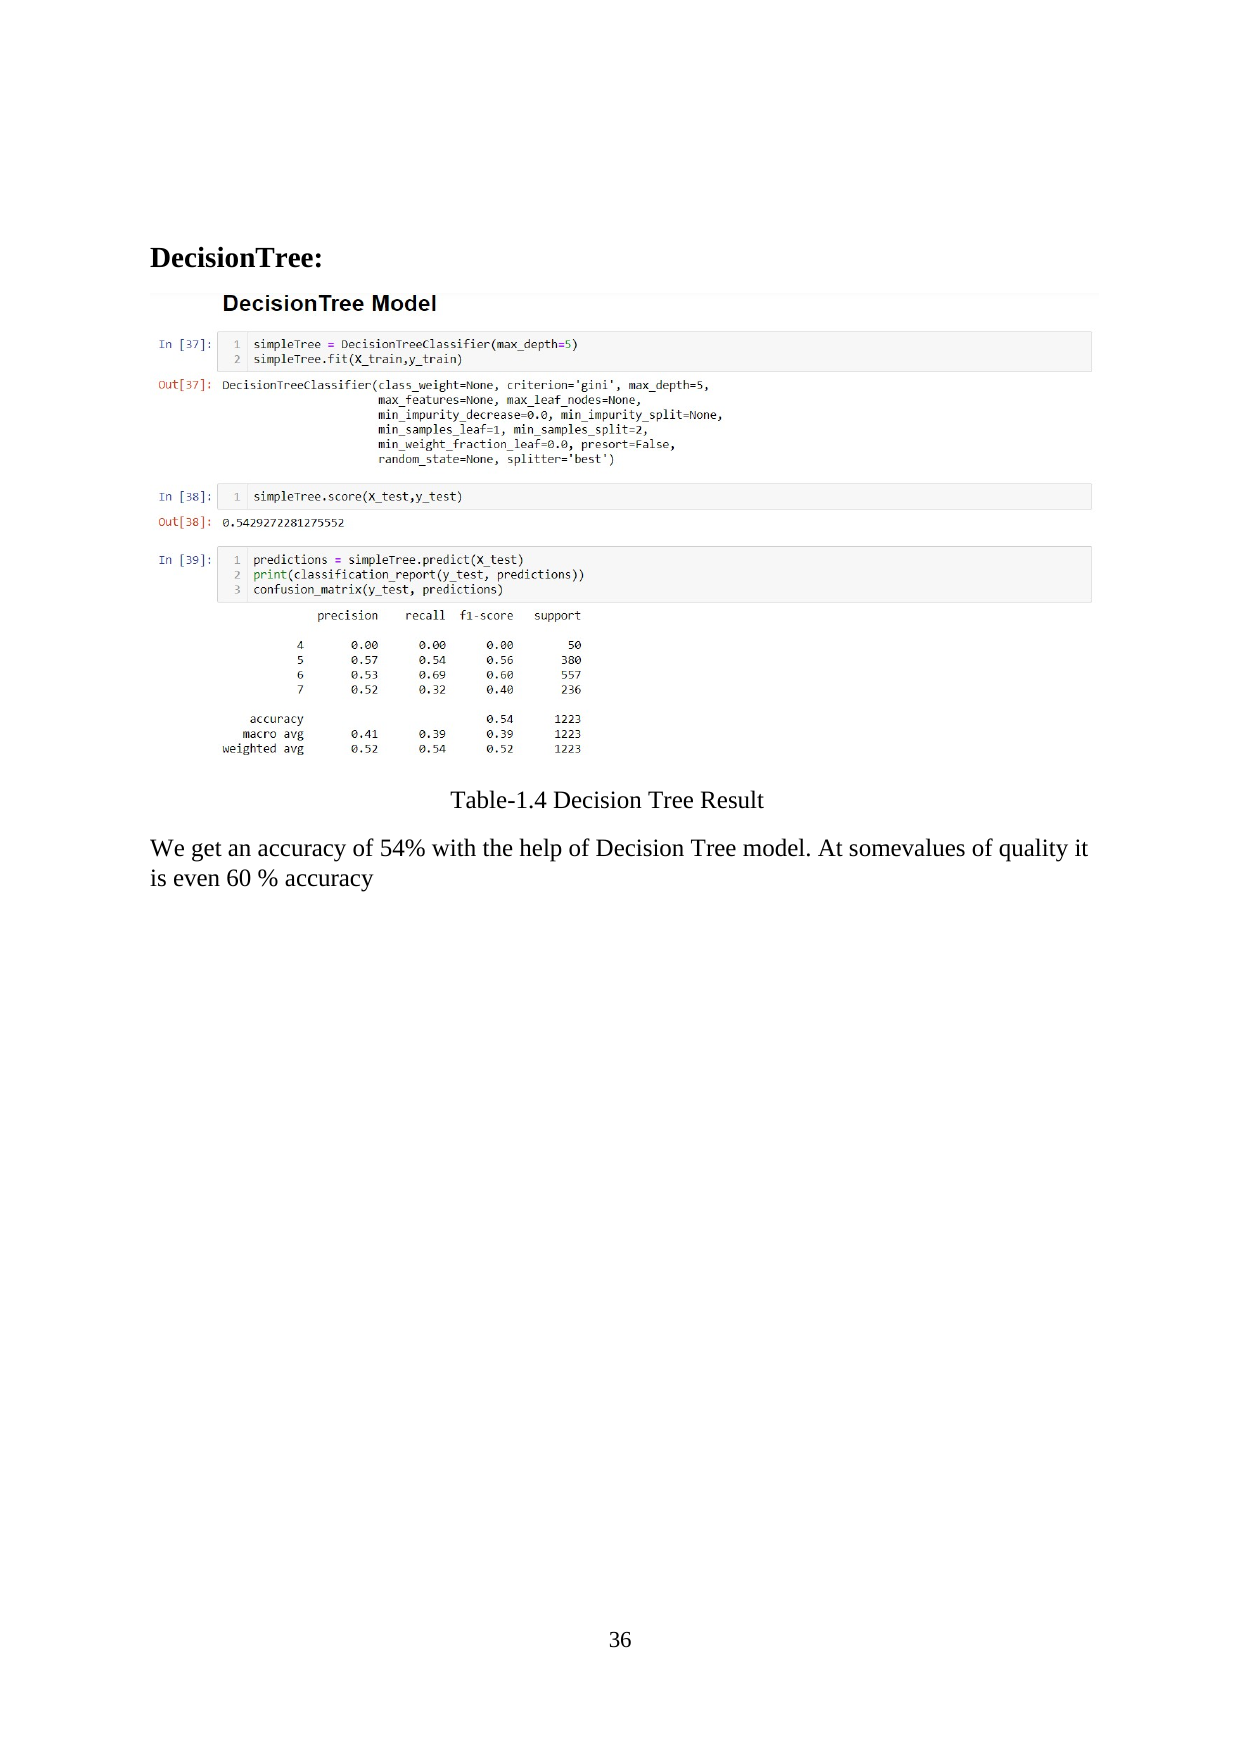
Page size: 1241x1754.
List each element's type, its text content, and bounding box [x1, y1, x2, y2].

text DecisionTree: [150, 240, 1178, 274]
text Table-1.4 Decision Tree Result [450, 785, 1178, 814]
text We get an accuracy of 54% with the help of Decision Tree model. At somevalues of quality it is even 60 % accuracy [150, 833, 1095, 892]
picture [150, 293, 1099, 755]
